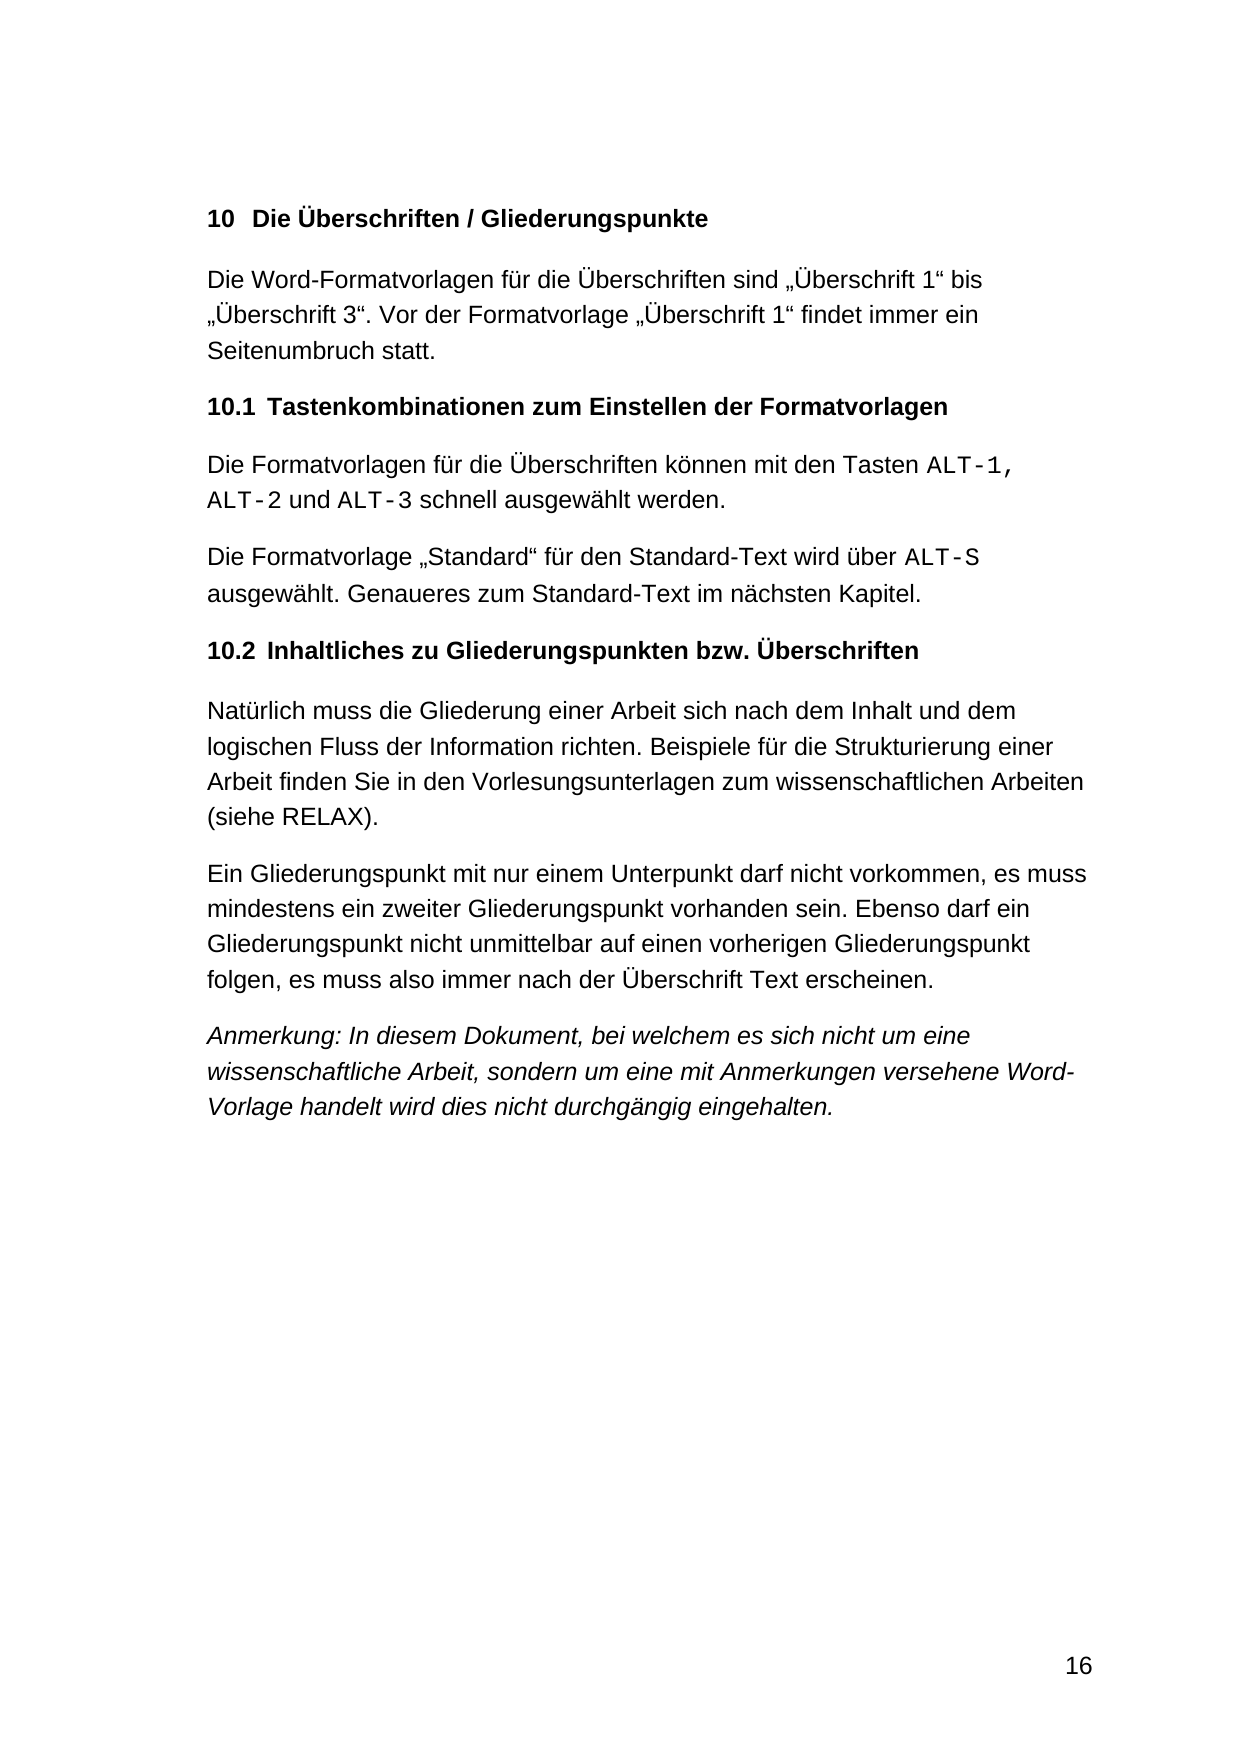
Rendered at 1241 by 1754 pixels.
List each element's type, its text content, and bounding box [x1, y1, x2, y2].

text Die Word-Formatvorlagen für die Überschriften sind „Überschrift 1“ bis „Überschrift 3“. Vor der Formatvorlage „Überschrift 1“ findet immer ein Seitenumbruch statt. [207, 258, 1092, 364]
subtitle Inhaltliches zu Gliederungspunkten bzw. Überschriften [207, 629, 1092, 664]
text Anmerkung: In diesem Dokument, bei welchem es sich nicht um eine wissenschaftliche Arbeit, sondern um eine mit Anmerkungen versehene Word-Vorlage handelt wird dies nicht durchgängig eingehalten. [207, 1014, 1092, 1121]
text Natürlich muss die Gliederung einer Arbeit sich nach dem Inhalt und dem logischen Fluss der Information richten. Beispiele für die Strukturierung einer Arbeit finden Sie in den Vorlesungsunterlagen zum wissenschaftlichen Arbeiten (siehe RELAX). [207, 689, 1092, 831]
subtitle Tastenkombinationen zum Einstellen der Formatvorlagen [207, 385, 1092, 421]
text Ein Gliederungspunkt mit nur einem Unterpunkt darf nicht vorkommen, es muss mindestens ein zweiter Gliederungspunkt vorhanden sein. Ebenso darf ein Gliederungspunkt nicht unmittelbar auf einen vorherigen Gliederungspunkt folgen, es muss also immer nach der Überschrift Text erscheinen. [207, 852, 1092, 993]
subtitle Die Überschriften / Gliederungspunkte [207, 198, 1092, 233]
text Die Formatvorlagen für die Überschriften können mit den Tasten ALT-1, ALT-2 und ALT-3 schnell ausgewählt werden. [207, 446, 1092, 516]
text Die Formatvorlage „Standard“ für den Standard-Text wird über ALT-S ausgewählt. Genaueres zum Standard-Text im nächsten Kapitel. [207, 537, 1092, 608]
